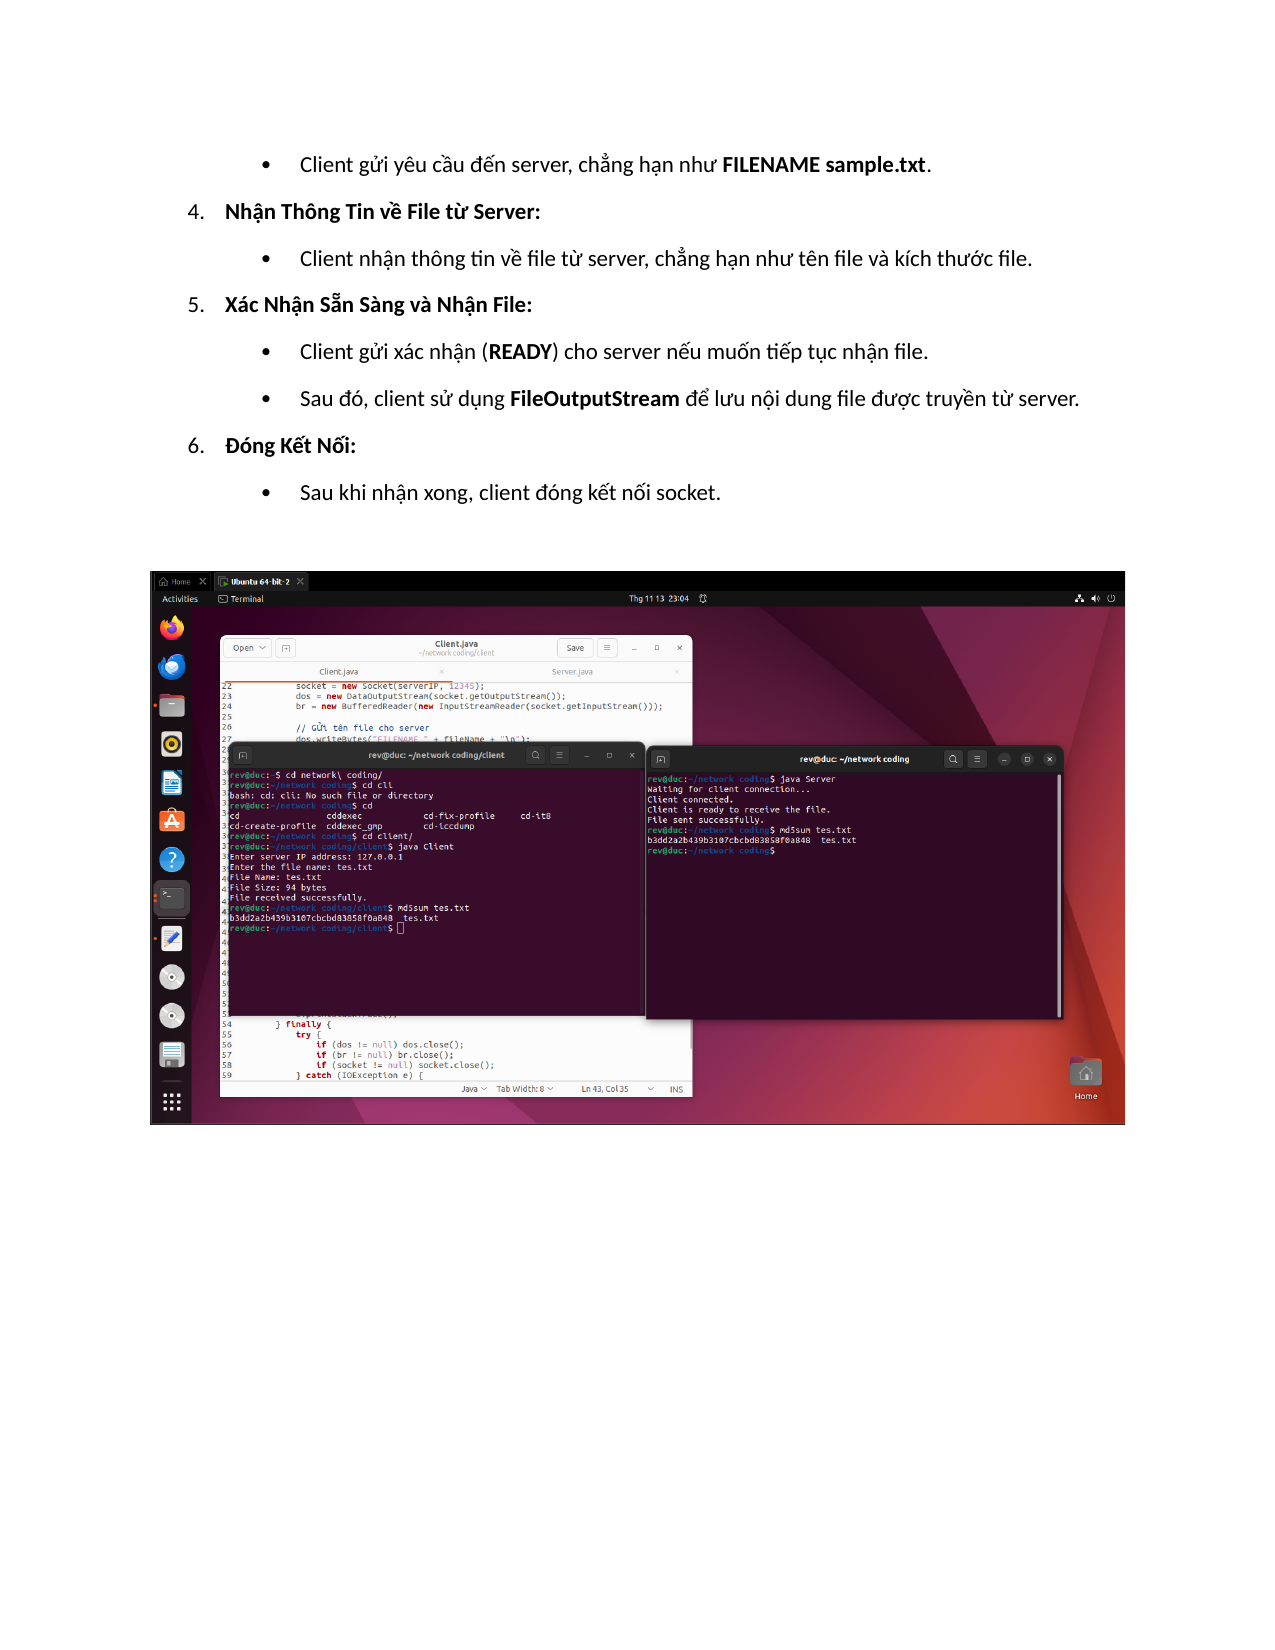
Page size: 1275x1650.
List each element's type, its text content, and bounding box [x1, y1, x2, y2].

list Client nhận thông tin về file từ server, chẳng hạn như tên file và kích thước file. [262, 244, 1125, 272]
list Đóng Kết Nối: [187, 431, 1125, 459]
list Sau đó, client sử dụng FileOutputStream để lưu nội dung file được truyền từ server. [262, 384, 1125, 412]
list Xác Nhận Sẵn Sàng và Nhận File: [187, 291, 1125, 319]
picture [150, 571, 1125, 1125]
list Client gửi xác nhận (READY) cho server nếu muốn tiếp tục nhận file. [262, 337, 1125, 366]
list Nhận Thông Tin về File từ Server: [187, 197, 1125, 225]
list Sau khi nhận xong, client đóng kết nối socket. [262, 478, 1125, 506]
list Client gửi yêu cầu đến server, chẳng hạn như FILENAME sample.txt. [262, 150, 1125, 178]
